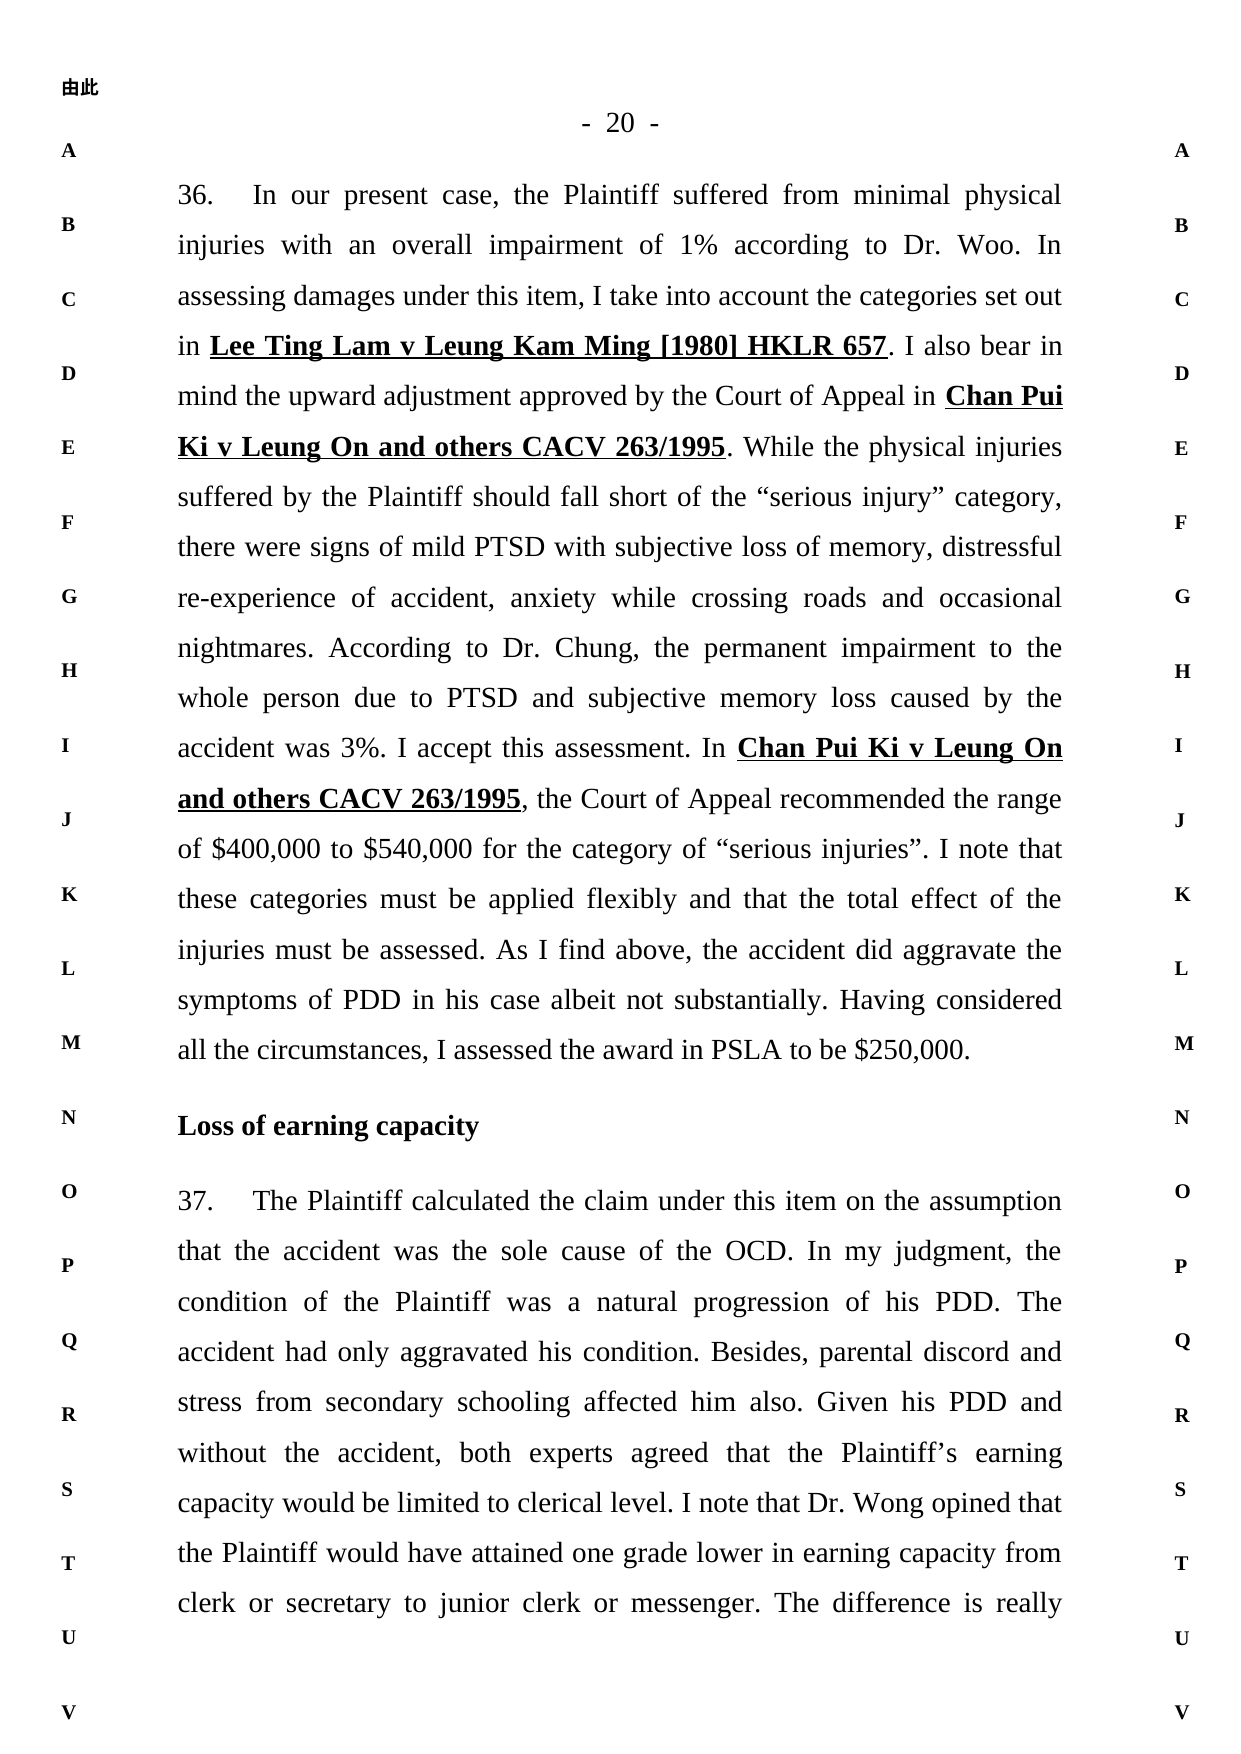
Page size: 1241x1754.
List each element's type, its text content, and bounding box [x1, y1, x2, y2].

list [177, 1183, 1063, 1619]
subtitle Loss of earning capacity [177, 1108, 1063, 1141]
list In our present case, the Plaintiff suffered from minimal physical injuries with an overall impairment of 1% according to Dr. Woo. In assessing damages under this item, I take into account the categories set out in Lee Ting Lam v Leung Kam Ming [1980] HKLR 657. I also bear in mind the upward adjustment approved by the Court of Appeal in Chan Pui Ki v Leung On and others CACV 263/1995. While the physical injuries suffered by the Plaintiff should fall short of the “serious injury” category, there were signs of mild PTSD with subjective loss of memory, distressful re-experience of accident, anxiety while crossing roads and occasional nightmares. According to Dr. Chung, the permanent impairment to the whole person due to PTSD and subjective memory loss caused by the accident was 3%. I accept this assessment. In Chan Pui Ki v Leung On and others CACV 263/1995, the Court of Appeal recommended the range of $400,000 to $540,000 for the category of “serious injuries”. I note that these categories must be applied flexibly and that the total effect of the injuries must be assessed. As I find above, the accident did aggravate the symptoms of PDD in his case albeit not substantially. Having considered all the circumstances, I assessed the award in PSLA to be $250,000. [177, 177, 1063, 1066]
